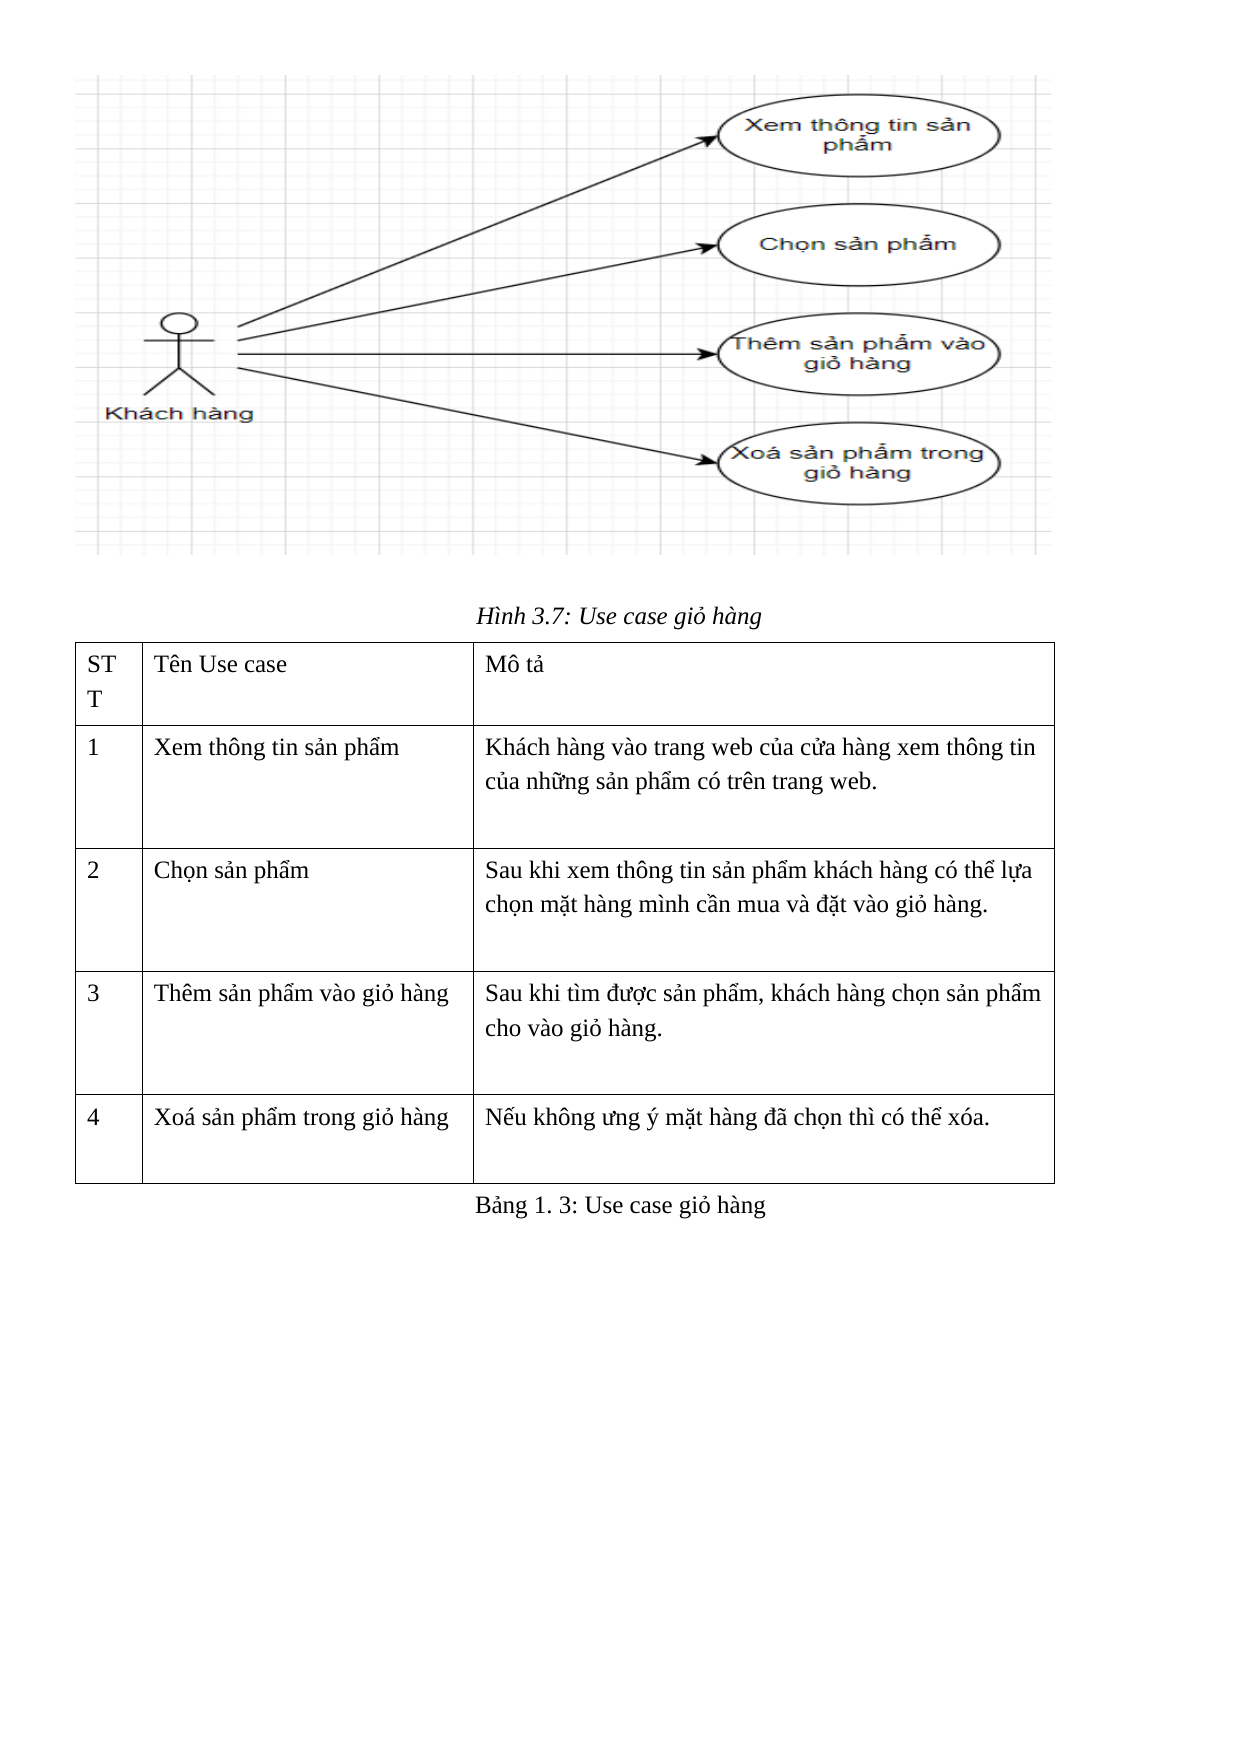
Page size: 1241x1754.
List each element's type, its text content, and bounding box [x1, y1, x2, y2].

table_cell 1 [76, 726, 142, 848]
table_cell 3 [76, 972, 142, 1094]
table_cell Xem thông tin sản phẩm [143, 726, 473, 848]
table_cell Chọn sản phẩm [143, 849, 473, 971]
text Hình 3.7: Use case giỏ hàng [75, 601, 1165, 630]
table_cell 2 [76, 849, 142, 971]
table_header STT [76, 643, 142, 724]
table_cell Sau khi tìm được sản phẩm, khách hàng chọn sản phẩm cho vào giỏ hàng. [474, 972, 1054, 1094]
table_cell Sau khi xem thông tin sản phẩm khách hàng có thể lựa chọn mặt hàng mình cần mua và đặt vào giỏ hàng. [474, 849, 1054, 971]
table_cell Nếu không ưng ý mặt hàng đã chọn thì có thể xóa. [474, 1095, 1054, 1183]
picture [75, 75, 1052, 555]
table_cell Xoá sản phẩm trong giỏ hàng [143, 1095, 473, 1183]
table_cell Khách hàng vào trang web của cửa hàng xem thông tin của những sản phẩm có trên trang web. [474, 726, 1054, 848]
table_header Tên Use case [143, 643, 473, 724]
table_cell Thêm sản phẩm vào giỏ hàng [143, 972, 473, 1094]
table_header Mô tả [474, 643, 1054, 724]
table_cell 4 [76, 1095, 142, 1183]
